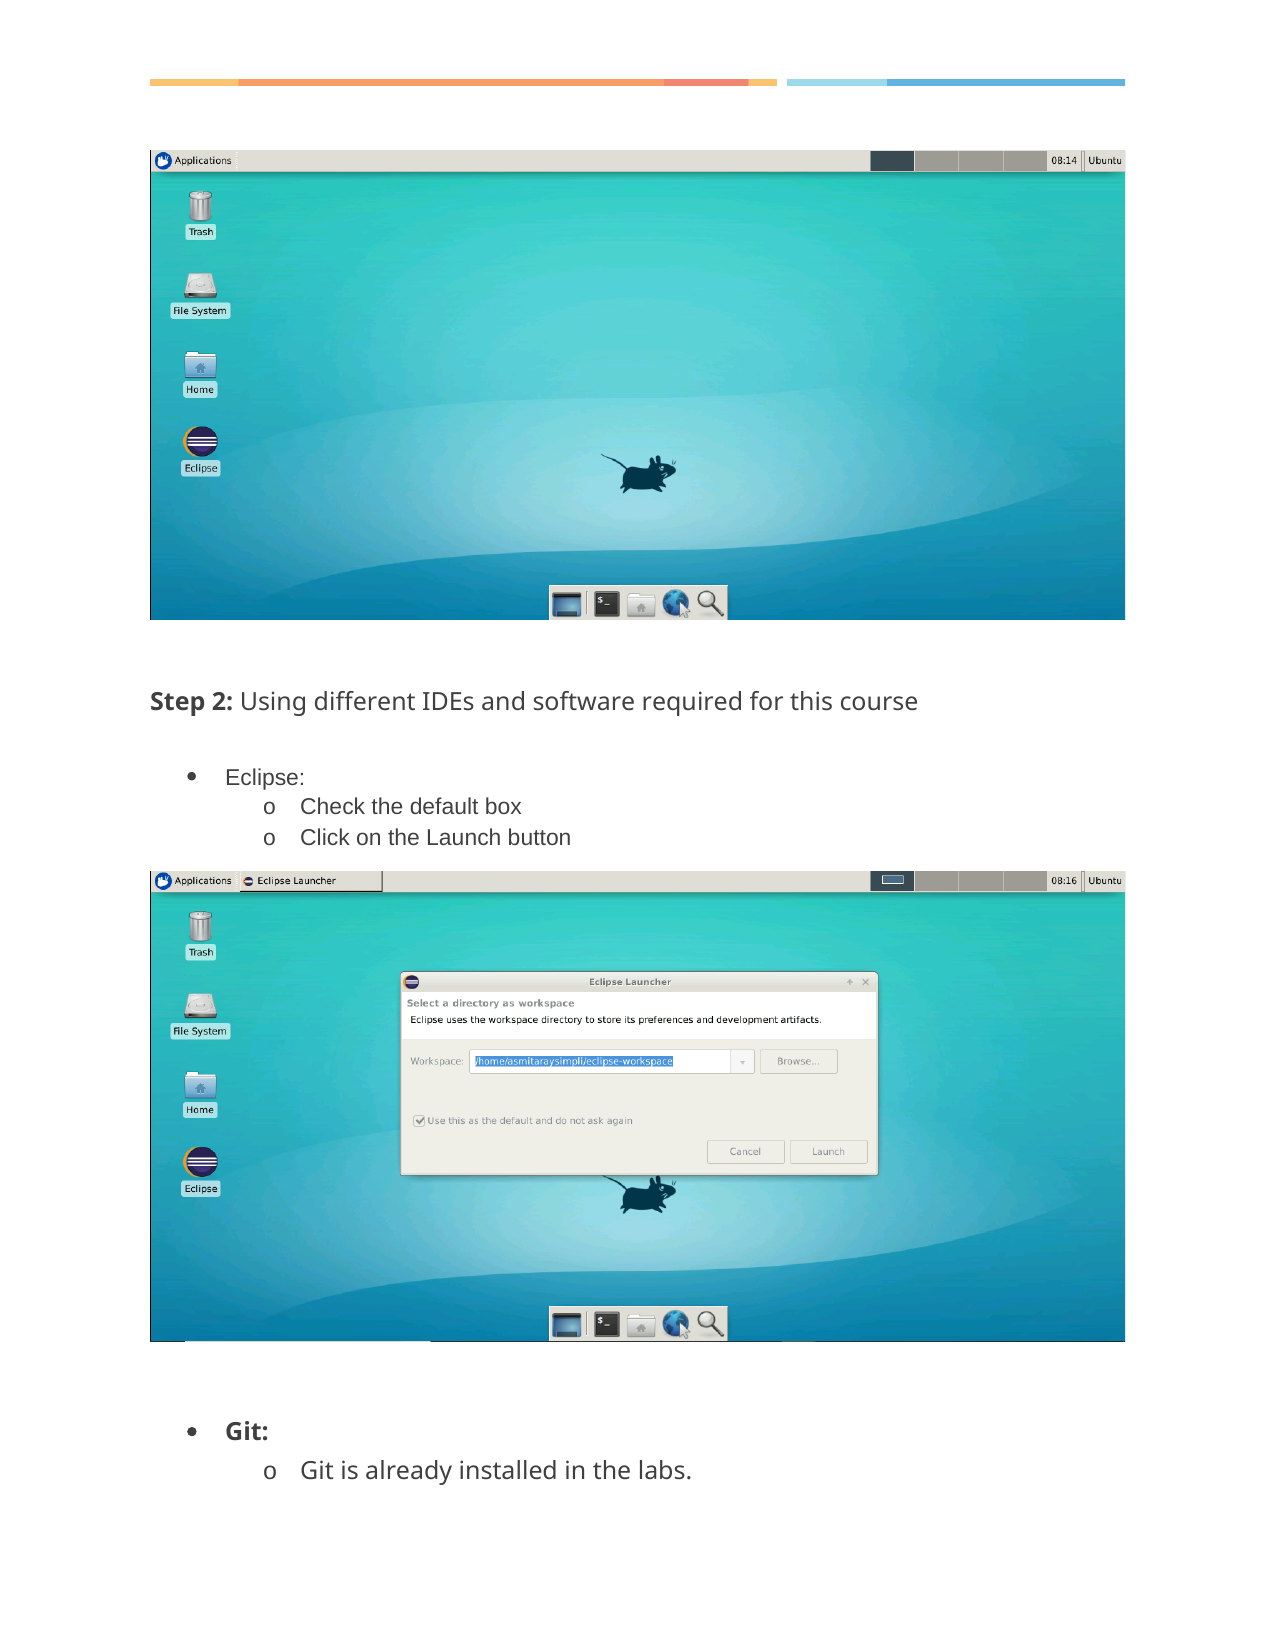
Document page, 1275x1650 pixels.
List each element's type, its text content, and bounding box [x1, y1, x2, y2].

picture [150, 150, 1125, 620]
list Click on the Launch button [262, 824, 1125, 852]
picture [150, 79, 1125, 86]
list Git is already installed in the labs. [262, 1453, 1125, 1487]
text Step 2: Using different IDEs and software required for this course [150, 683, 1125, 718]
list Git: [187, 1414, 1125, 1448]
picture [150, 871, 1125, 1342]
list Eclipse: [187, 764, 1125, 791]
list Check the default box [262, 793, 1125, 822]
